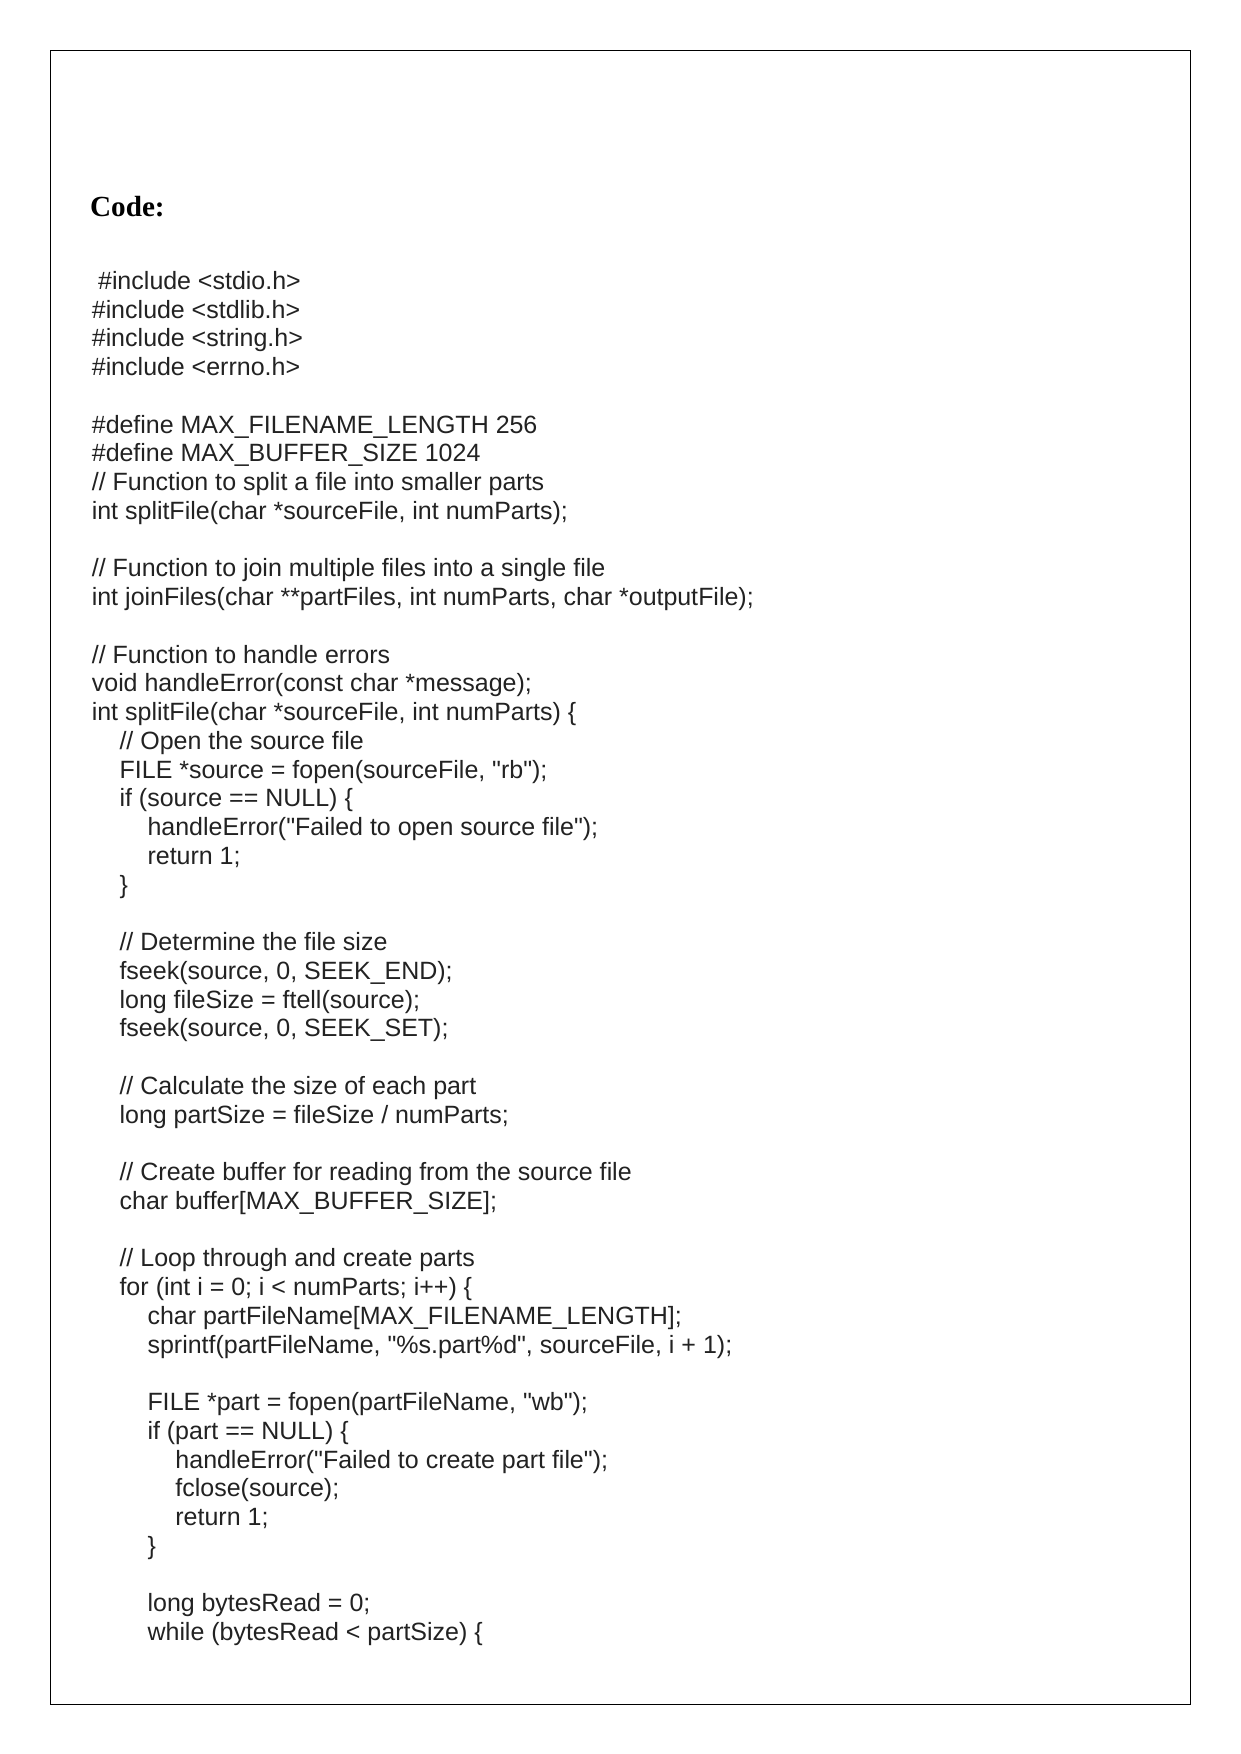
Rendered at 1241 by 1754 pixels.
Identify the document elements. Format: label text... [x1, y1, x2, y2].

text sprintf(partFileName, "%s.part%d", sourceFile, i + 1); [92, 1330, 1175, 1358]
text #define MAX_BUFFER_SIZE 1024 [92, 438, 1175, 467]
text } [92, 870, 1175, 898]
text return 1; [92, 841, 1175, 870]
text // Function to handle errors [92, 640, 1175, 668]
text } [92, 1531, 1175, 1560]
text for (int i = 0; i < numParts; i++) { [92, 1272, 1175, 1301]
text if (source == NULL) { [92, 783, 1175, 812]
text // Create buffer for reading from the source file [92, 1157, 1175, 1186]
text char partFileName[MAX_FILENAME_LENGTH]; [92, 1301, 1175, 1330]
text // Determine the file size [92, 927, 1175, 956]
text #include <stdio.h> [92, 266, 1175, 295]
text long partSize = fileSize / numParts; [92, 1100, 1175, 1128]
text #include <stdlib.h> [92, 295, 1175, 323]
text // Function to join multiple files into a single file [92, 553, 1175, 582]
text // Loop through and create parts [92, 1243, 1175, 1272]
text handleError("Failed to open source file"); [92, 812, 1175, 841]
text // Calculate the size of each part [92, 1071, 1175, 1100]
text #define MAX_FILENAME_LENGTH 256 [92, 410, 1175, 438]
text int splitFile(char *sourceFile, int numParts) { [92, 697, 1175, 726]
text char buffer[MAX_BUFFER_SIZE]; [92, 1186, 1175, 1215]
text while (bytesRead < partSize) { [92, 1617, 1175, 1646]
text fseek(source, 0, SEEK_SET); [92, 1013, 1175, 1042]
text // Function to split a file into smaller parts [92, 467, 1175, 496]
text FILE *part = fopen(partFileName, "wb"); [92, 1387, 1175, 1416]
text FILE *source = fopen(sourceFile, "rb"); [92, 755, 1175, 783]
text int splitFile(char *sourceFile, int numParts); [92, 496, 1175, 525]
text long fileSize = ftell(source); [92, 985, 1175, 1013]
text fclose(source); [92, 1473, 1175, 1502]
text #include <string.h> [92, 323, 1175, 352]
text Code: [90, 189, 1175, 223]
text fseek(source, 0, SEEK_END); [92, 956, 1175, 985]
text return 1; [92, 1502, 1175, 1531]
text #include <errno.h> [92, 352, 1175, 381]
text if (part == NULL) { [92, 1416, 1175, 1445]
text void handleError(const char *message); [92, 668, 1175, 697]
text // Open the source file [92, 726, 1175, 755]
text int joinFiles(char **partFiles, int numParts, char *outputFile); [92, 582, 1175, 611]
text handleError("Failed to create part file"); [92, 1445, 1175, 1473]
text long bytesRead = 0; [92, 1588, 1175, 1617]
